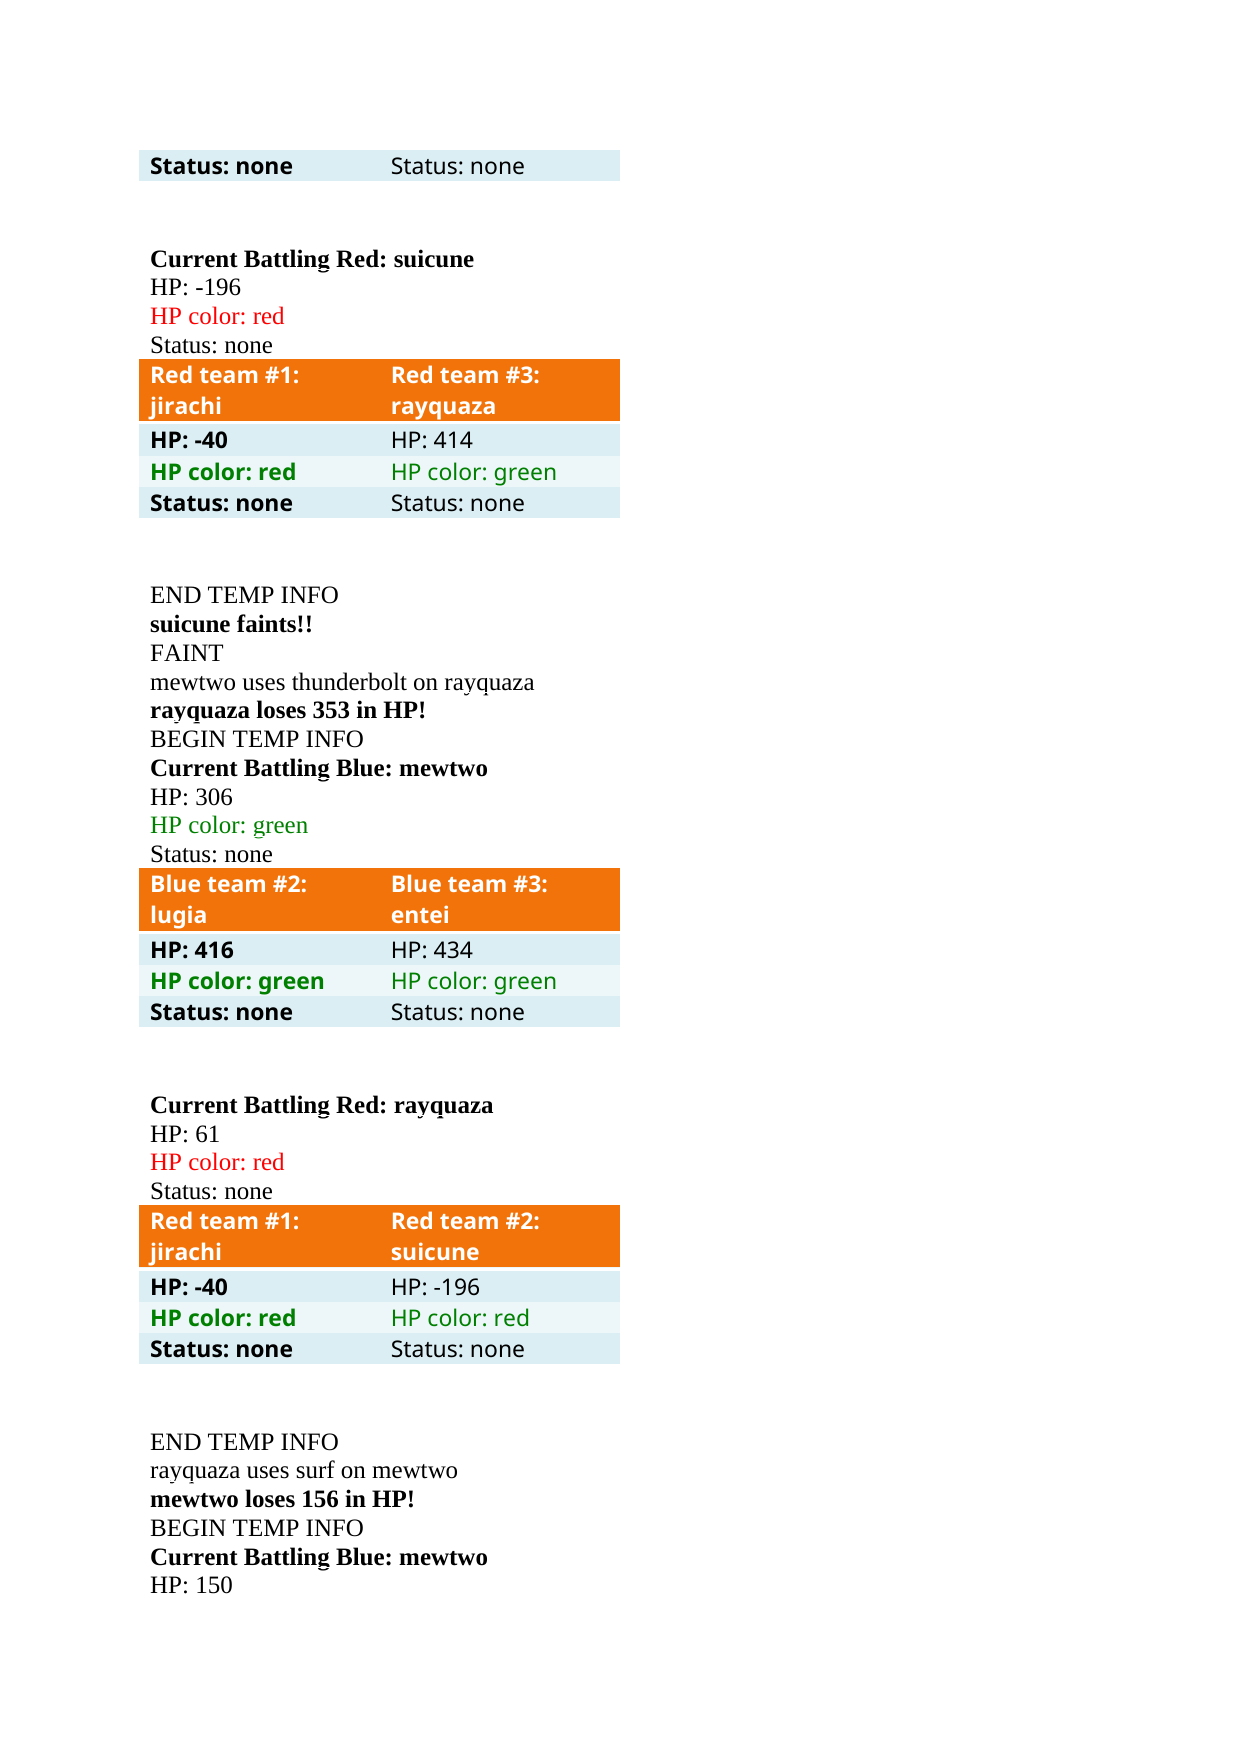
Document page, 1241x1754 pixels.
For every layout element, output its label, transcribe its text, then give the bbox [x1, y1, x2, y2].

table_cell Status: none [139, 1333, 379, 1364]
text HP: 61 [150, 1119, 1090, 1147]
text HP color: green [150, 811, 1090, 839]
text rayquaza uses surf on mewtwo [150, 1456, 1090, 1484]
table_cell Status: none [139, 996, 379, 1027]
table_header Red team #2: suicune [379, 1205, 620, 1267]
text Current Battling Blue: mewtwo [150, 1542, 1090, 1571]
text HP: -196 [150, 272, 1090, 301]
text suicune faints!! [150, 609, 1090, 638]
text Current Battling Blue: mewtwo [150, 753, 1090, 782]
table_header Red team #1: jirachi [139, 359, 379, 421]
table_cell HP: 414 [379, 424, 620, 456]
table_cell Status: none [379, 150, 620, 181]
table_cell HP color: red [139, 456, 379, 487]
text HP color: red [150, 301, 1090, 330]
table_cell Status: none [139, 487, 379, 518]
table_cell HP: -196 [379, 1271, 620, 1302]
table_cell HP color: red [379, 1302, 620, 1333]
table_header Blue team #3: entei [379, 868, 620, 931]
text HP color: red [150, 1147, 1090, 1176]
text Status: none [150, 1176, 1090, 1205]
table_cell HP color: green [379, 456, 620, 487]
text BEGIN TEMP INFO [150, 1513, 1090, 1542]
text rayquaza loses 353 in HP! [150, 696, 1090, 724]
table_header Blue team #2: lugia [139, 868, 379, 931]
text Current Battling Red: rayquaza [150, 1090, 1090, 1119]
text Status: none [150, 839, 1090, 868]
text Current Battling Red: suicune [150, 244, 1090, 272]
table_cell HP color: green [139, 965, 379, 996]
text END TEMP INFO [150, 1427, 1090, 1456]
text HP: 306 [150, 782, 1090, 811]
text HP: 150 [150, 1571, 1090, 1599]
text mewtwo loses 156 in HP! [150, 1484, 1090, 1513]
text END TEMP INFO [150, 581, 1090, 609]
table_cell HP: -40 [139, 1271, 379, 1302]
text BEGIN TEMP INFO [150, 724, 1090, 753]
table_cell HP color: red [139, 1302, 379, 1333]
table_cell HP: 416 [139, 934, 379, 965]
text FAINT [150, 638, 1090, 667]
table_cell HP: 434 [379, 934, 620, 965]
text Status: none [150, 330, 1090, 359]
table_header Red team #1: jirachi [139, 1205, 379, 1267]
table_cell Status: none [379, 1333, 620, 1364]
table_cell Status: none [379, 487, 620, 518]
table_cell Status: none [379, 996, 620, 1027]
table_cell Status: none [139, 150, 379, 181]
table_header Red team #3: rayquaza [379, 359, 620, 421]
text mewtwo uses thunderbolt on rayquaza [150, 667, 1090, 696]
table_cell HP: -40 [139, 424, 379, 456]
table_cell HP color: green [379, 965, 620, 996]
